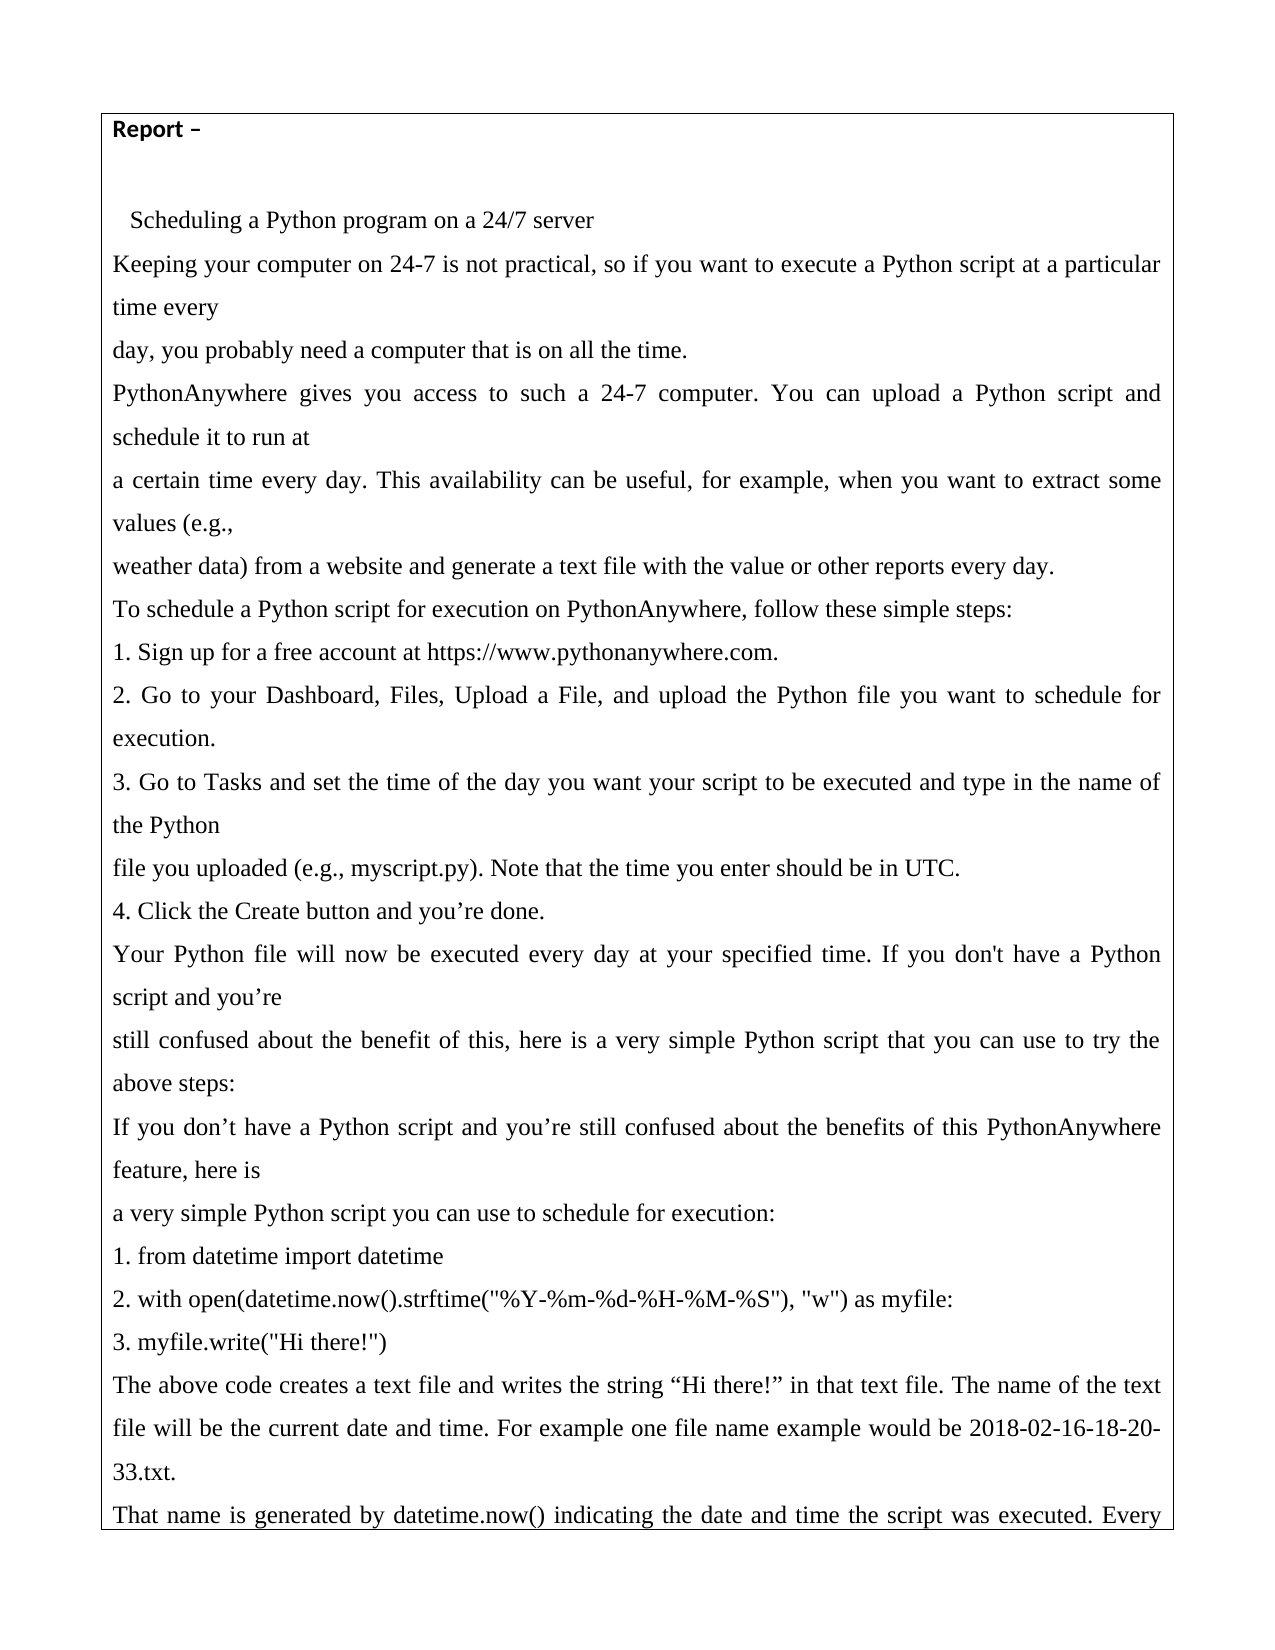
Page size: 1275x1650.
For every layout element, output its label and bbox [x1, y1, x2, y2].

table_cell [102, 114, 1173, 1528]
